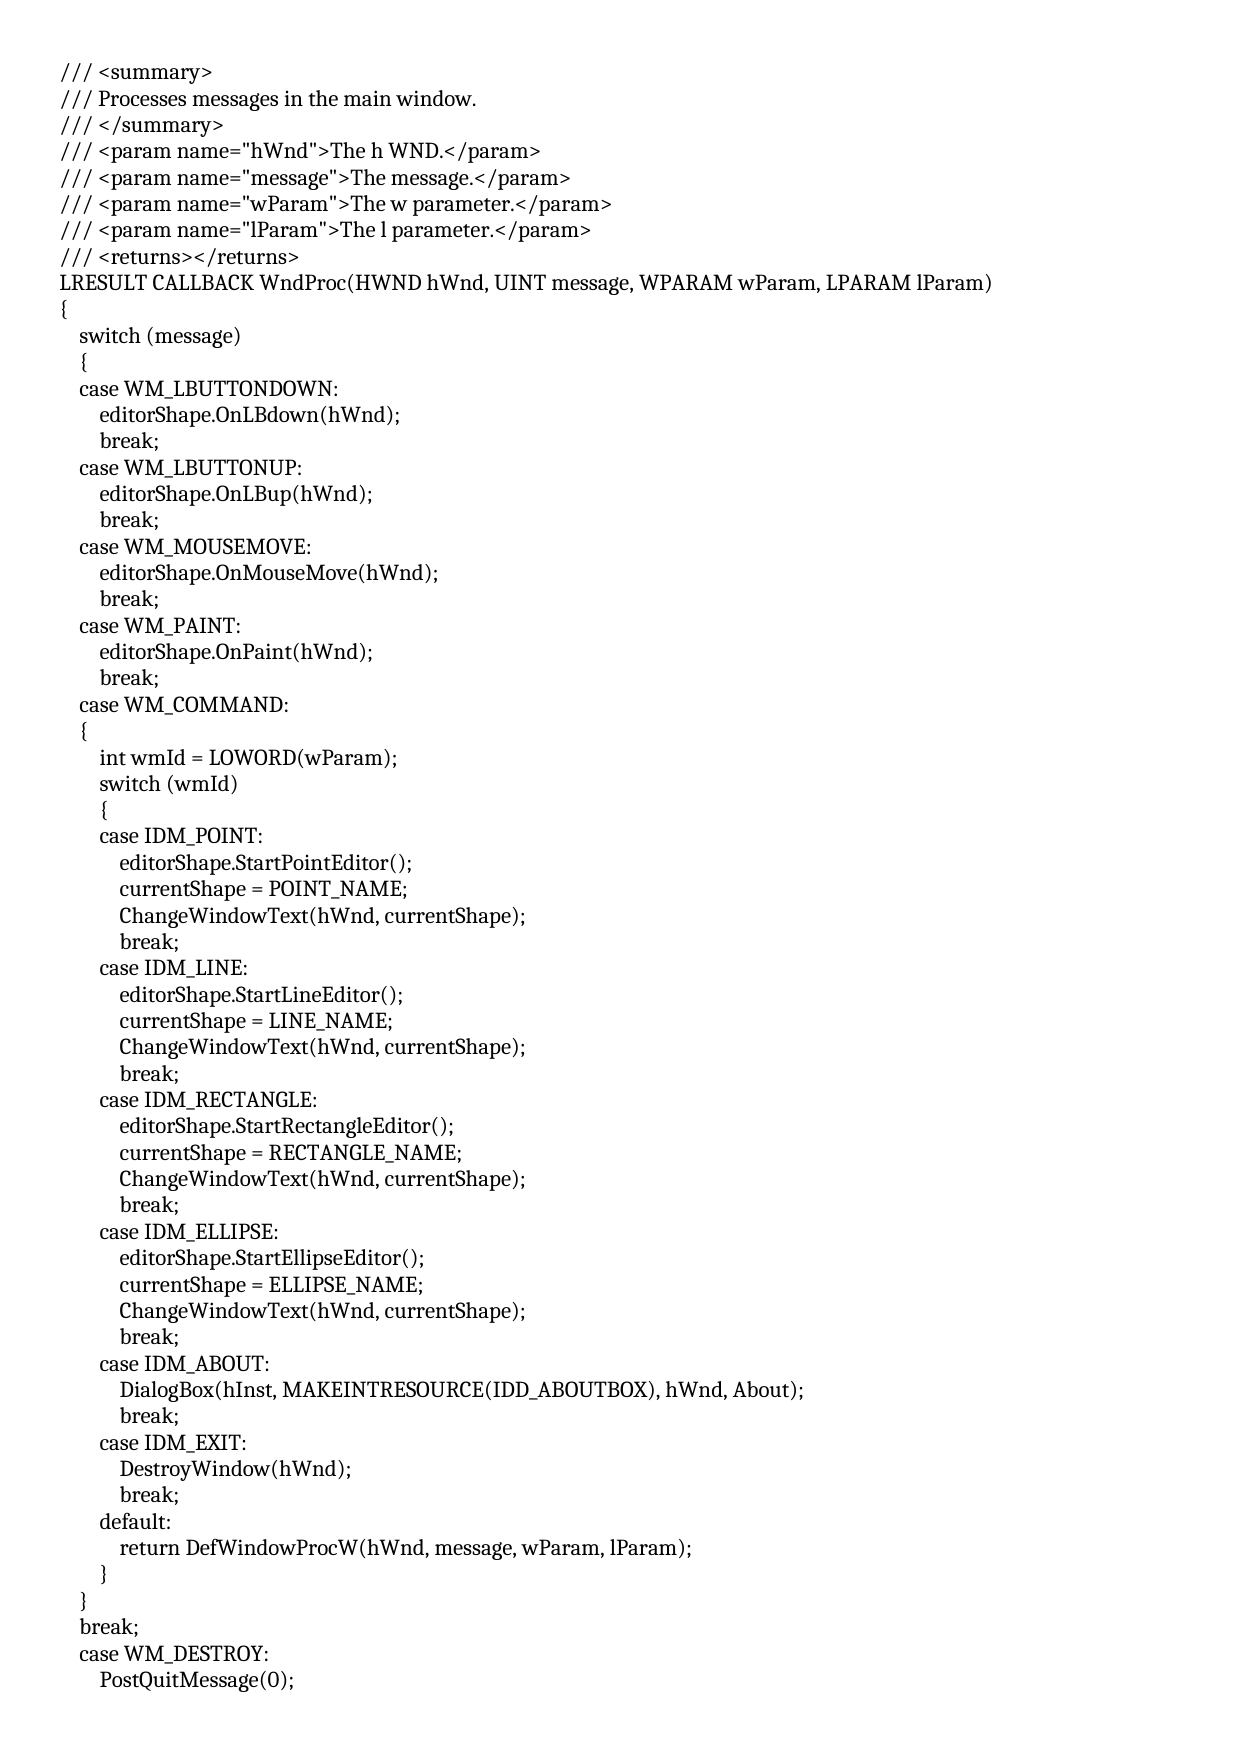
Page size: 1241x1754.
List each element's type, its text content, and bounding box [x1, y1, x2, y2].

text case WM_PAINT: [59, 612, 1181, 639]
text break; [59, 507, 1181, 533]
text case WM_MOUSEMOVE: [59, 533, 1181, 560]
text break; [59, 428, 1181, 454]
text editorShape.OnLBdown(hWnd); [59, 402, 1181, 428]
text editorShape.OnMouseMove(hWnd); [59, 560, 1181, 586]
text currentShape = LINE_NAME; [59, 1008, 1181, 1034]
text editorShape.OnLBup(hWnd); [59, 481, 1181, 507]
text /// <param name="hWnd">The h WND.</param> [59, 138, 1181, 164]
text { [59, 296, 1181, 323]
text /// </summary> [59, 112, 1181, 138]
text break; [59, 1482, 1181, 1508]
text case IDM_RECTANGLE: [59, 1087, 1181, 1113]
text { [59, 349, 1181, 375]
text case IDM_LINE: [59, 955, 1181, 981]
text switch (wmId) [59, 771, 1181, 797]
text default: [59, 1508, 1181, 1535]
text break; [59, 1192, 1181, 1219]
text /// <param name="wParam">The w parameter.</param> [59, 191, 1181, 217]
text editorShape.StartLineEditor(); [59, 981, 1181, 1008]
text return DefWindowProcW(hWnd, message, wParam, lParam); [59, 1535, 1181, 1561]
text ChangeWindowText(hWnd, currentShape); [59, 1034, 1181, 1061]
text break; [59, 1403, 1181, 1429]
text } [59, 1561, 1181, 1588]
text /// Processes messages in the main window. [59, 85, 1181, 112]
text break; [59, 1061, 1181, 1087]
text currentShape = ELLIPSE_NAME; [59, 1271, 1181, 1298]
text break; [59, 665, 1181, 692]
text int wmId = LOWORD(wParam); [59, 744, 1181, 771]
text DestroyWindow(hWnd); [59, 1456, 1181, 1482]
text break; [59, 1614, 1181, 1640]
text case IDM_POINT: [59, 823, 1181, 850]
text editorShape.StartEllipseEditor(); [59, 1245, 1181, 1271]
text editorShape.StartPointEditor(); [59, 850, 1181, 876]
text case WM_LBUTTONUP: [59, 454, 1181, 481]
text DialogBox(hInst, MAKEINTRESOURCE(IDD_ABOUTBOX), hWnd, About); [59, 1377, 1181, 1403]
text case IDM_ELLIPSE: [59, 1219, 1181, 1245]
text ChangeWindowText(hWnd, currentShape); [59, 1166, 1181, 1192]
text case IDM_ABOUT: [59, 1350, 1181, 1377]
text ChangeWindowText(hWnd, currentShape); [59, 1298, 1181, 1324]
text break; [59, 586, 1181, 612]
text switch (message) [59, 323, 1181, 349]
text } [59, 1588, 1181, 1614]
text /// <param name="message">The message.</param> [59, 164, 1181, 191]
text /// <summary> [59, 59, 1181, 85]
text case WM_DESTROY: [59, 1640, 1181, 1667]
text ChangeWindowText(hWnd, currentShape); [59, 902, 1181, 929]
text editorShape.StartRectangleEditor(); [59, 1113, 1181, 1139]
text case WM_COMMAND: [59, 692, 1181, 718]
text { [59, 718, 1181, 744]
text currentShape = POINT_NAME; [59, 876, 1181, 902]
text { [59, 797, 1181, 823]
text editorShape.OnPaint(hWnd); [59, 639, 1181, 665]
text case WM_LBUTTONDOWN: [59, 375, 1181, 402]
text break; [59, 929, 1181, 955]
text /// <param name="lParam">The l parameter.</param> [59, 217, 1181, 243]
text case IDM_EXIT: [59, 1429, 1181, 1456]
text break; [59, 1324, 1181, 1350]
text LRESULT CALLBACK WndProc(HWND hWnd, UINT message, WPARAM wParam, LPARAM lParam) [59, 270, 1181, 296]
text currentShape = RECTANGLE_NAME; [59, 1139, 1181, 1166]
text PostQuitMessage(0); [59, 1667, 1181, 1693]
text /// <returns></returns> [59, 243, 1181, 270]
